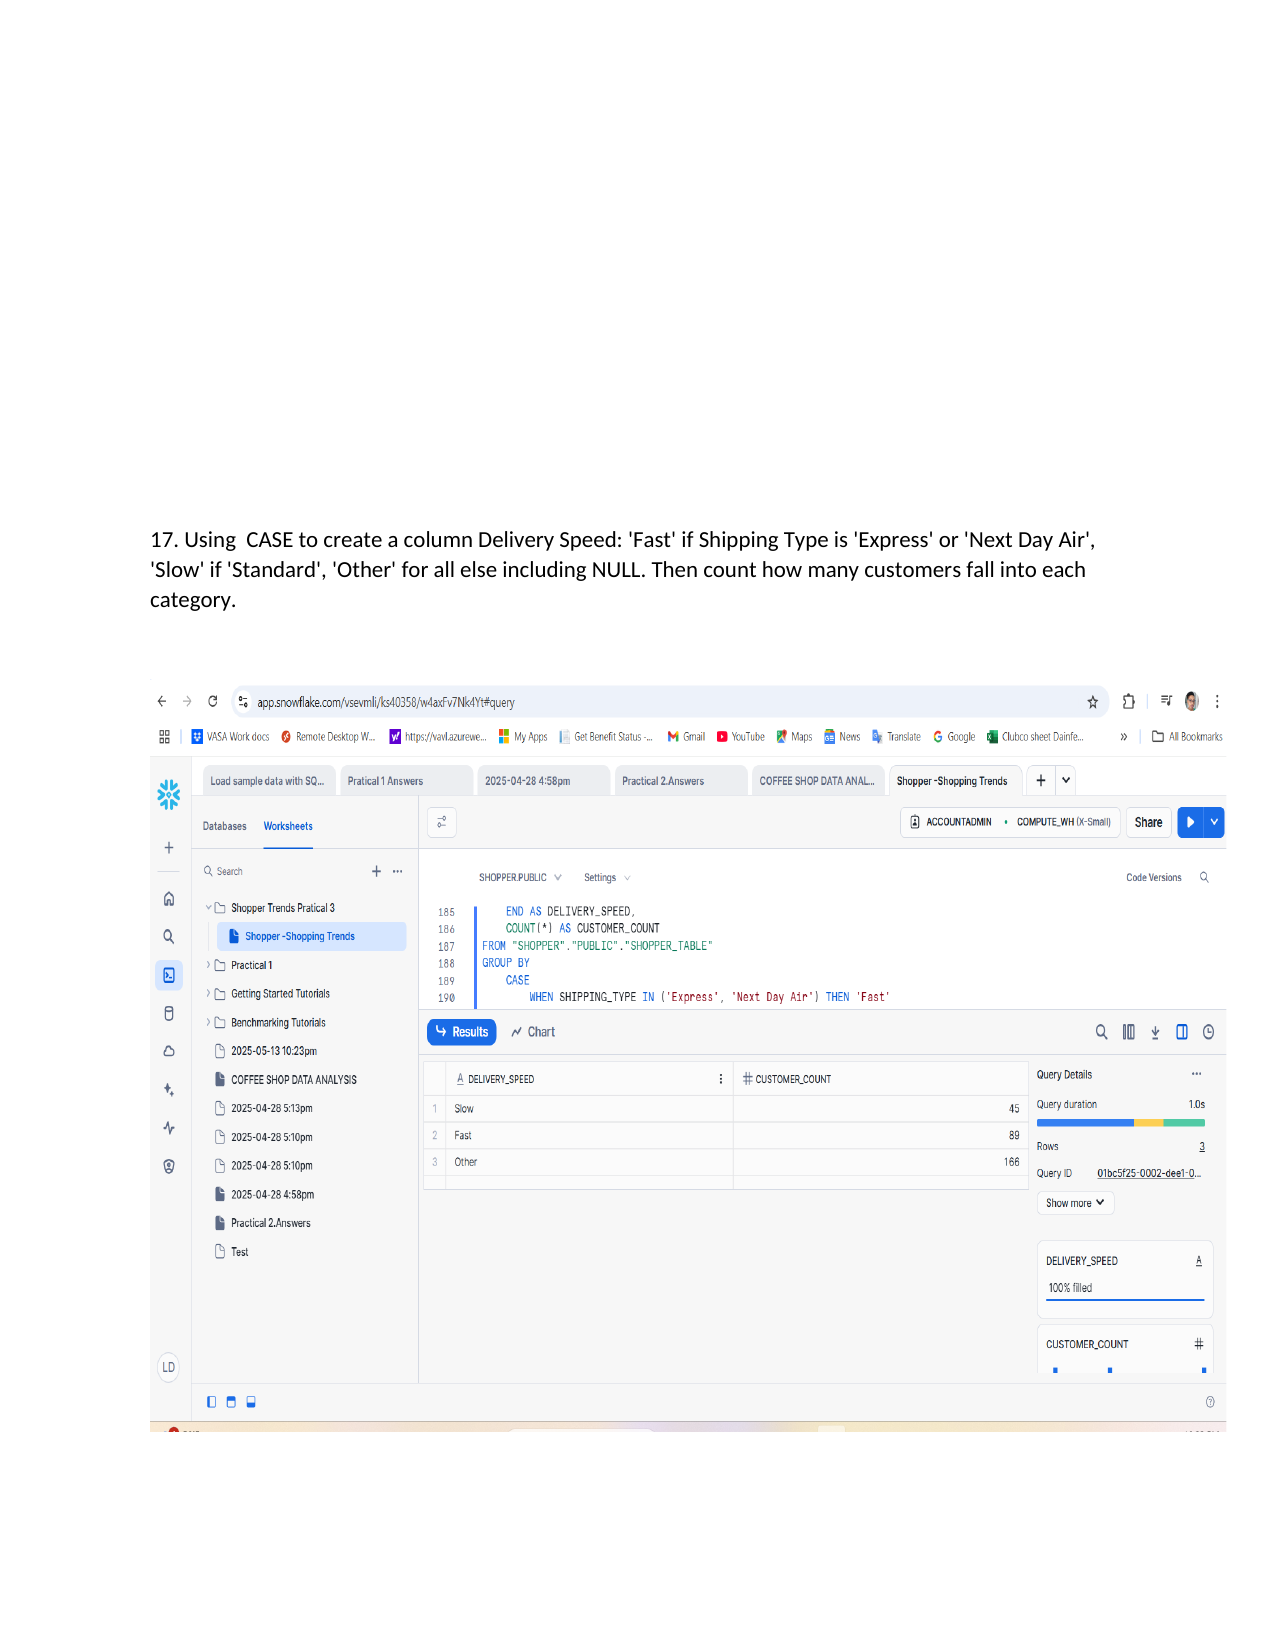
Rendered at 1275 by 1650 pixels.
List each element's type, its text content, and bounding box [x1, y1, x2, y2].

text 17. Using CASE to create a column Delivery Speed: 'Fast' if Shipping Type is 'Express' or 'Next Day Air', 'Slow' if 'Standard', 'Other' for all else including NULL. Then count how many customers fall into each category. [150, 525, 1125, 613]
picture [150, 679, 1227, 1432]
